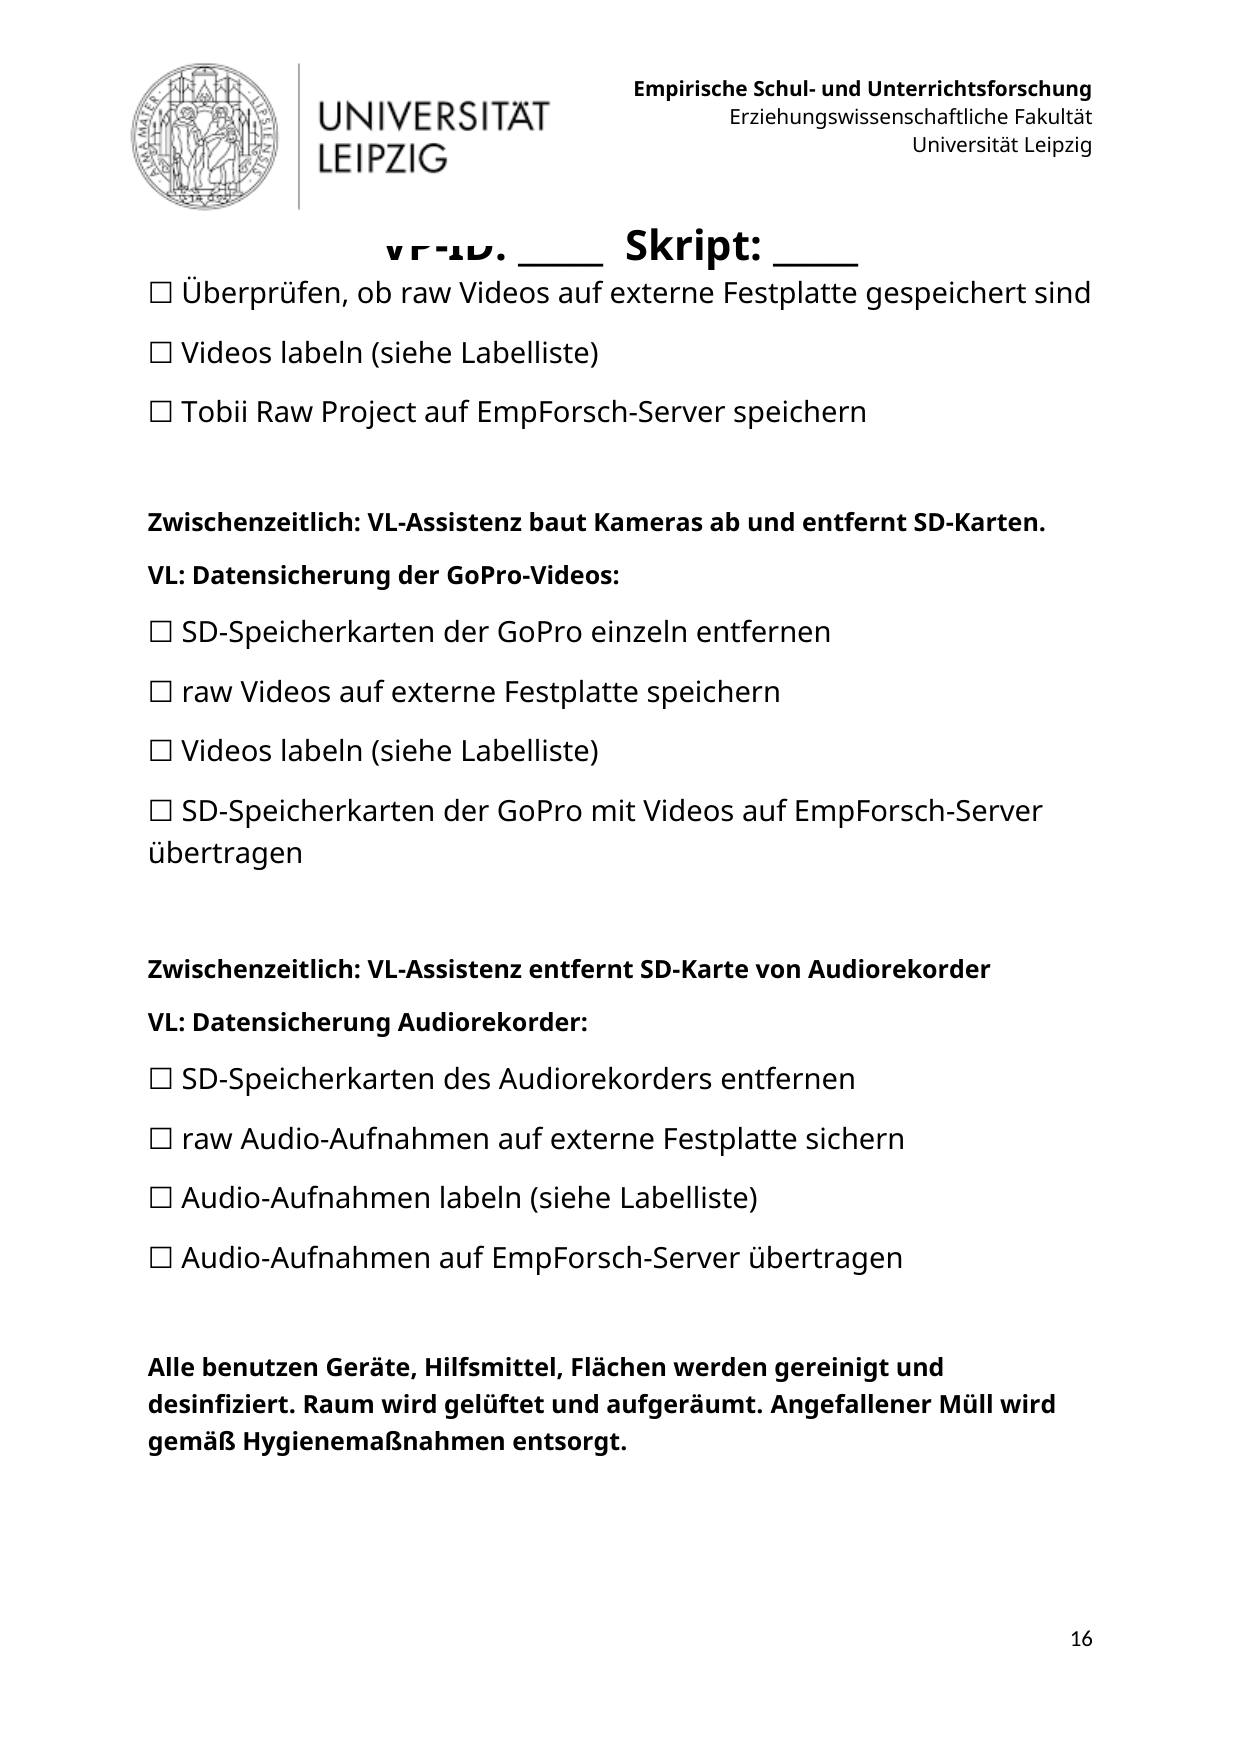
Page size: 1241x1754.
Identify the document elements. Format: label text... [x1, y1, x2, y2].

text Audio-Aufnahmen auf EmpForsch-Server übertragen [148, 1237, 1093, 1277]
text raw Audio-Aufnahmen auf externe Festplatte sichern [148, 1118, 1093, 1158]
text Zwischenzeitlich: VL-Assistenz baut Kameras ab und entfernt SD-Karten. [148, 504, 1093, 539]
text SD-Speicherkarten der GoPro mit Videos auf EmpForsch-Server übertragen [148, 790, 1093, 872]
text VL: Datensicherung Audiorekorder: [148, 1005, 1093, 1039]
text VL: Datensicherung der GoPro-Videos: [148, 558, 1093, 592]
picture [70, 23, 610, 246]
text Audio-Aufnahmen labeln (siehe Labelliste) [148, 1177, 1093, 1217]
text Alle benutzen Geräte, Hilfsmittel, Flächen werden gereinigt und desinfiziert. Raum wird gelüftet und aufgeräumt. Angefallener Müll wird gemäß Hygienemaßnahmen entsorgt. [148, 1350, 1093, 1457]
text Videos labeln (siehe Labelliste) [148, 730, 1093, 770]
text Überprüfen, ob raw Videos auf externe Festplatte gespeichert sind [148, 273, 1093, 312]
text Tobii Raw Project auf EmpForsch-Server speichern [148, 392, 1093, 431]
text Videos labeln (siehe Labelliste) [148, 332, 1093, 372]
text Zwischenzeitlich: VL-Assistenz entfernt SD-Karte von Audiorekorder [148, 952, 1093, 986]
text SD-Speicherkarten der GoPro einzeln entfernen [148, 611, 1093, 651]
text SD-Speicherkarten des Audiorekorders entfernen [148, 1058, 1093, 1098]
text raw Videos auf externe Festplatte speichern [148, 671, 1093, 711]
